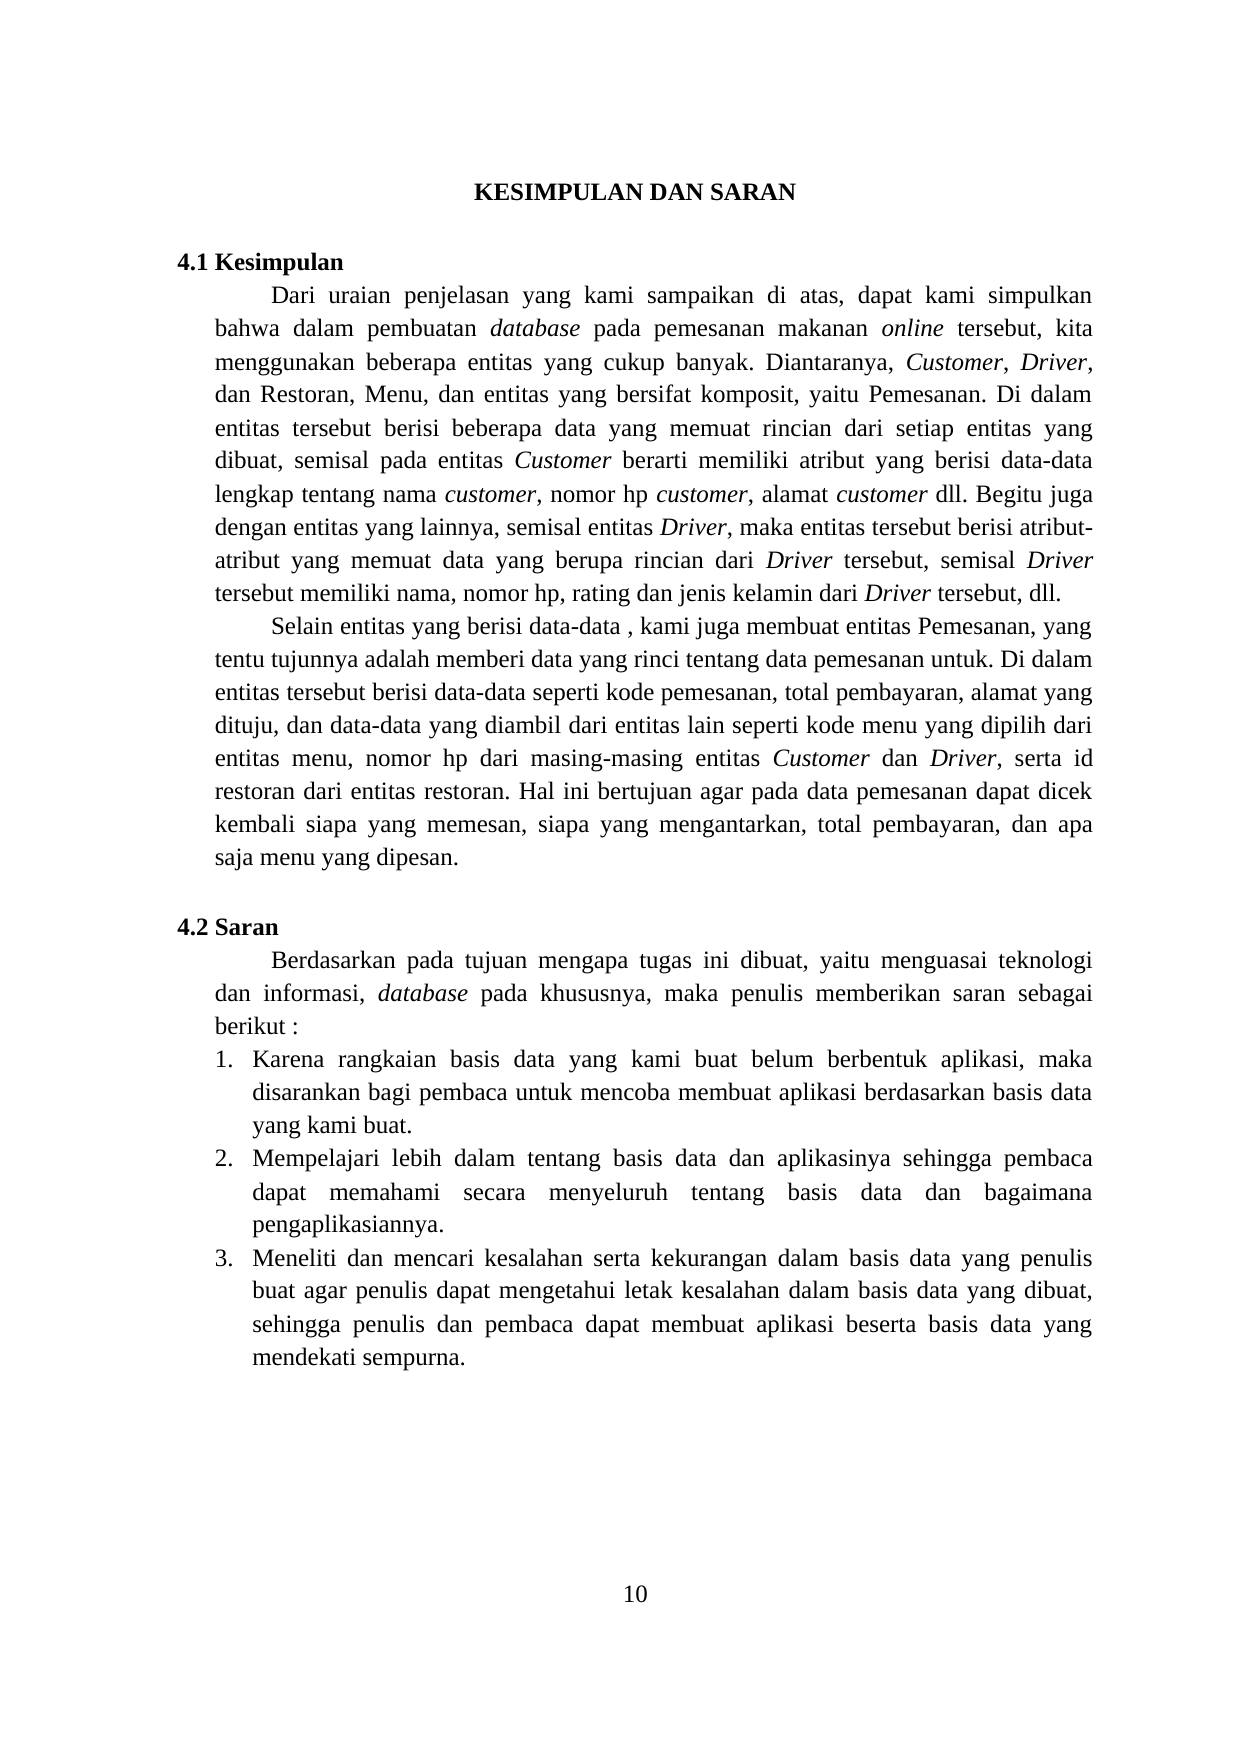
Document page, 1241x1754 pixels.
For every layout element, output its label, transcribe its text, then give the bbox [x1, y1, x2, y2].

text Selain entitas yang berisi data-data , kami juga membuat entitas Pemesanan, yang tentu tujunnya adalah memberi data yang rinci tentang data pemesanan untuk. Di dalam entitas tersebut berisi data-data seperti kode pemesanan, total pembayaran, alamat yang dituju, dan data-data yang diambil dari entitas lain seperti kode menu yang dipilih dari entitas menu, nomor hp dari masing-masing entitas Customer dan Driver, serta id restoran dari entitas restoran. Hal ini bertujuan agar pada data pemesanan dapat dicek kembali siapa yang memesan, siapa yang mengantarkan, total pembayaran, dan apa saja menu yang dipesan. [214, 611, 1093, 871]
text Dari uraian penjelasan yang kami sampaikan di atas, dapat kami simpulkan bahwa dalam pembuatan database pada pemesanan makanan online tersebut, kita menggunakan beberapa entitas yang cukup banyak. Diantaranya, Customer, Driver, dan Restoran, Menu, dan entitas yang bersifat komposit, yaitu Pemesanan. Di dalam entitas tersebut berisi beberapa data yang memuat rincian dari setiap entitas yang dibuat, semisal pada entitas Customer berarti memiliki atribut yang berisi data-data lengkap tentang nama customer, nomor hp customer, alamat customer dll. Begitu juga dengan entitas yang lainnya, semisal entitas Driver, maka entitas tersebut berisi atribut-atribut yang memuat data yang berupa rincian dari Driver tersebut, semisal Driver tersebut memiliki nama, nomor hp, rating dan jenis kelamin dari Driver tersebut, dll. [214, 281, 1093, 606]
list Meneliti dan mencari kesalahan serta kekurangan dalam basis data yang penulis buat agar penulis dapat mengetahui letak kesalahan dalam basis data yang dibuat, sehingga penulis dan pembaca dapat membuat aplikasi beserta basis data yang mendekati sempurna. [214, 1243, 1093, 1370]
text KESIMPULAN DAN SARAN [177, 177, 1093, 206]
list Karena rangkaian basis data yang kami buat belum berbentuk aplikasi, maka disarankan bagi pembaca untuk mencoba membuat aplikasi berdasarkan basis data yang kami buat. [214, 1044, 1093, 1139]
text Berdasarkan pada tujuan mengapa tugas ini dibuat, yaitu menguasai teknologi dan informasi, database pada khususnya, maka penulis memberikan saran sebagai berikut : [214, 945, 1093, 1040]
text 4.1 Kesimpulan [177, 247, 1093, 276]
list Mempelajari lebih dalam tentang basis data dan aplikasinya sehingga pembaca dapat memahami secara menyeluruh tentang basis data dan bagaimana pengaplikasiannya. [214, 1143, 1093, 1238]
text 4.2 Saran [177, 912, 1093, 941]
